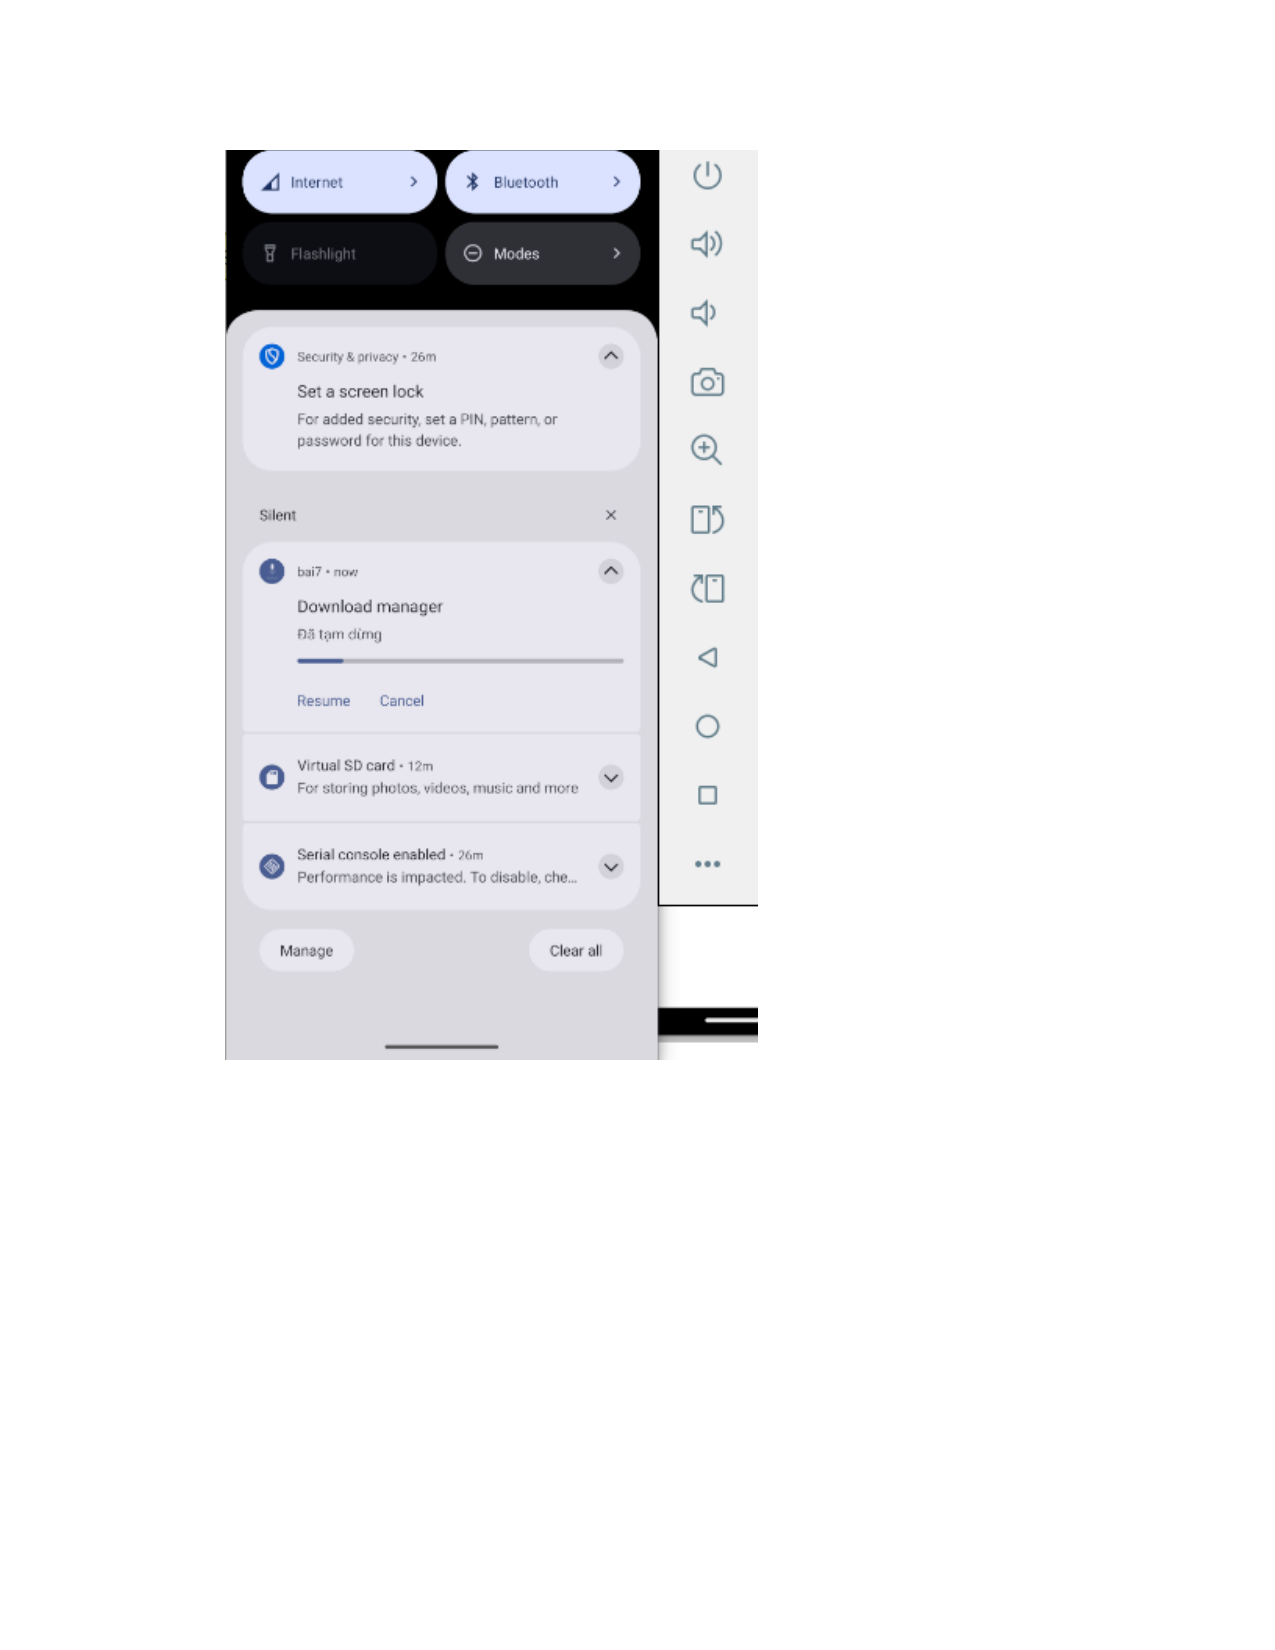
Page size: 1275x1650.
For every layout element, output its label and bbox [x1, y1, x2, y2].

picture [225, 150, 758, 1060]
